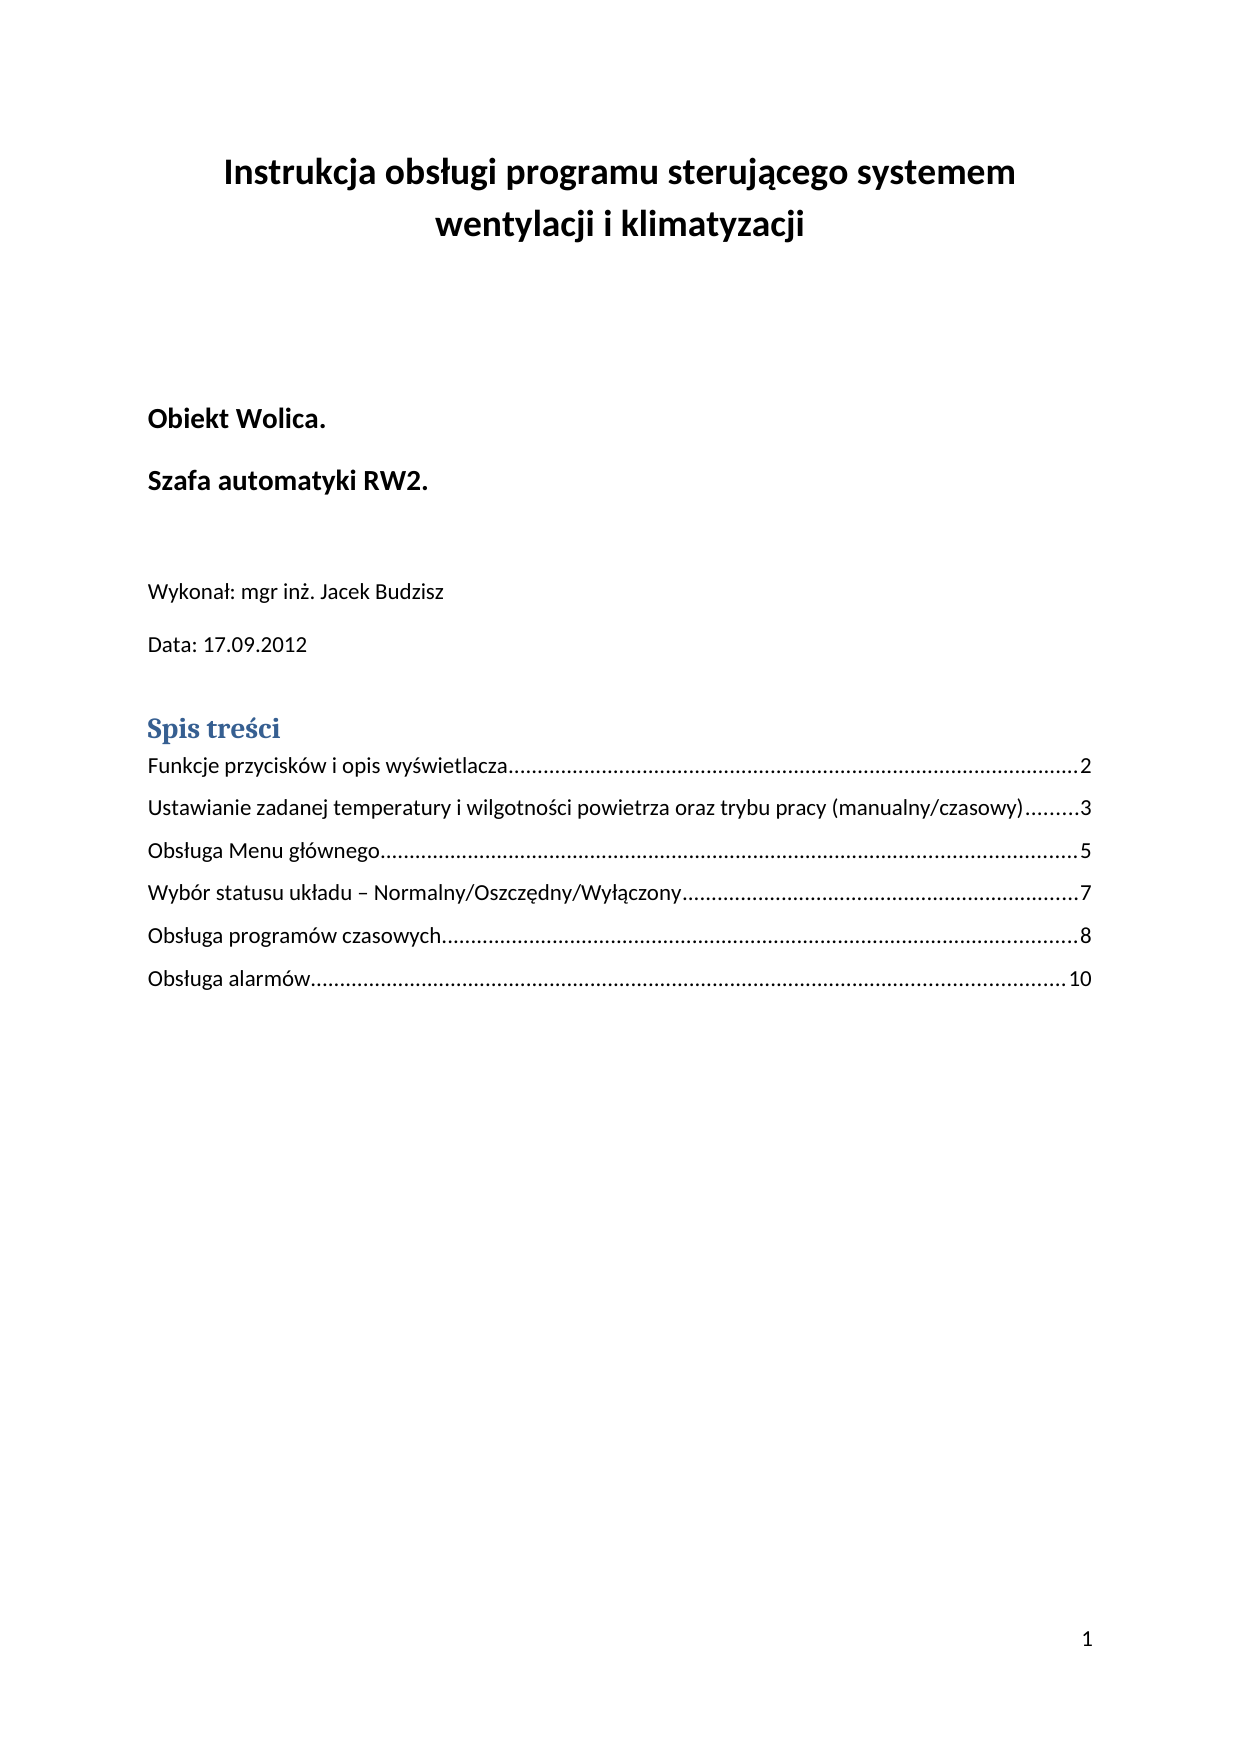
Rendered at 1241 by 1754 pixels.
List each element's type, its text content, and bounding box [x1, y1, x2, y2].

text Szafa automatyki RW2. [148, 462, 1093, 498]
text Instrukcja obsługi programu sterującego systemem wentylacji i klimatyzacji [148, 148, 1093, 246]
text Wykonał: mgr inż. Jacek Budzisz [148, 577, 1093, 605]
text Data: 17.09.2012 [148, 630, 1093, 658]
text Obiekt Wolica. [148, 400, 1093, 436]
